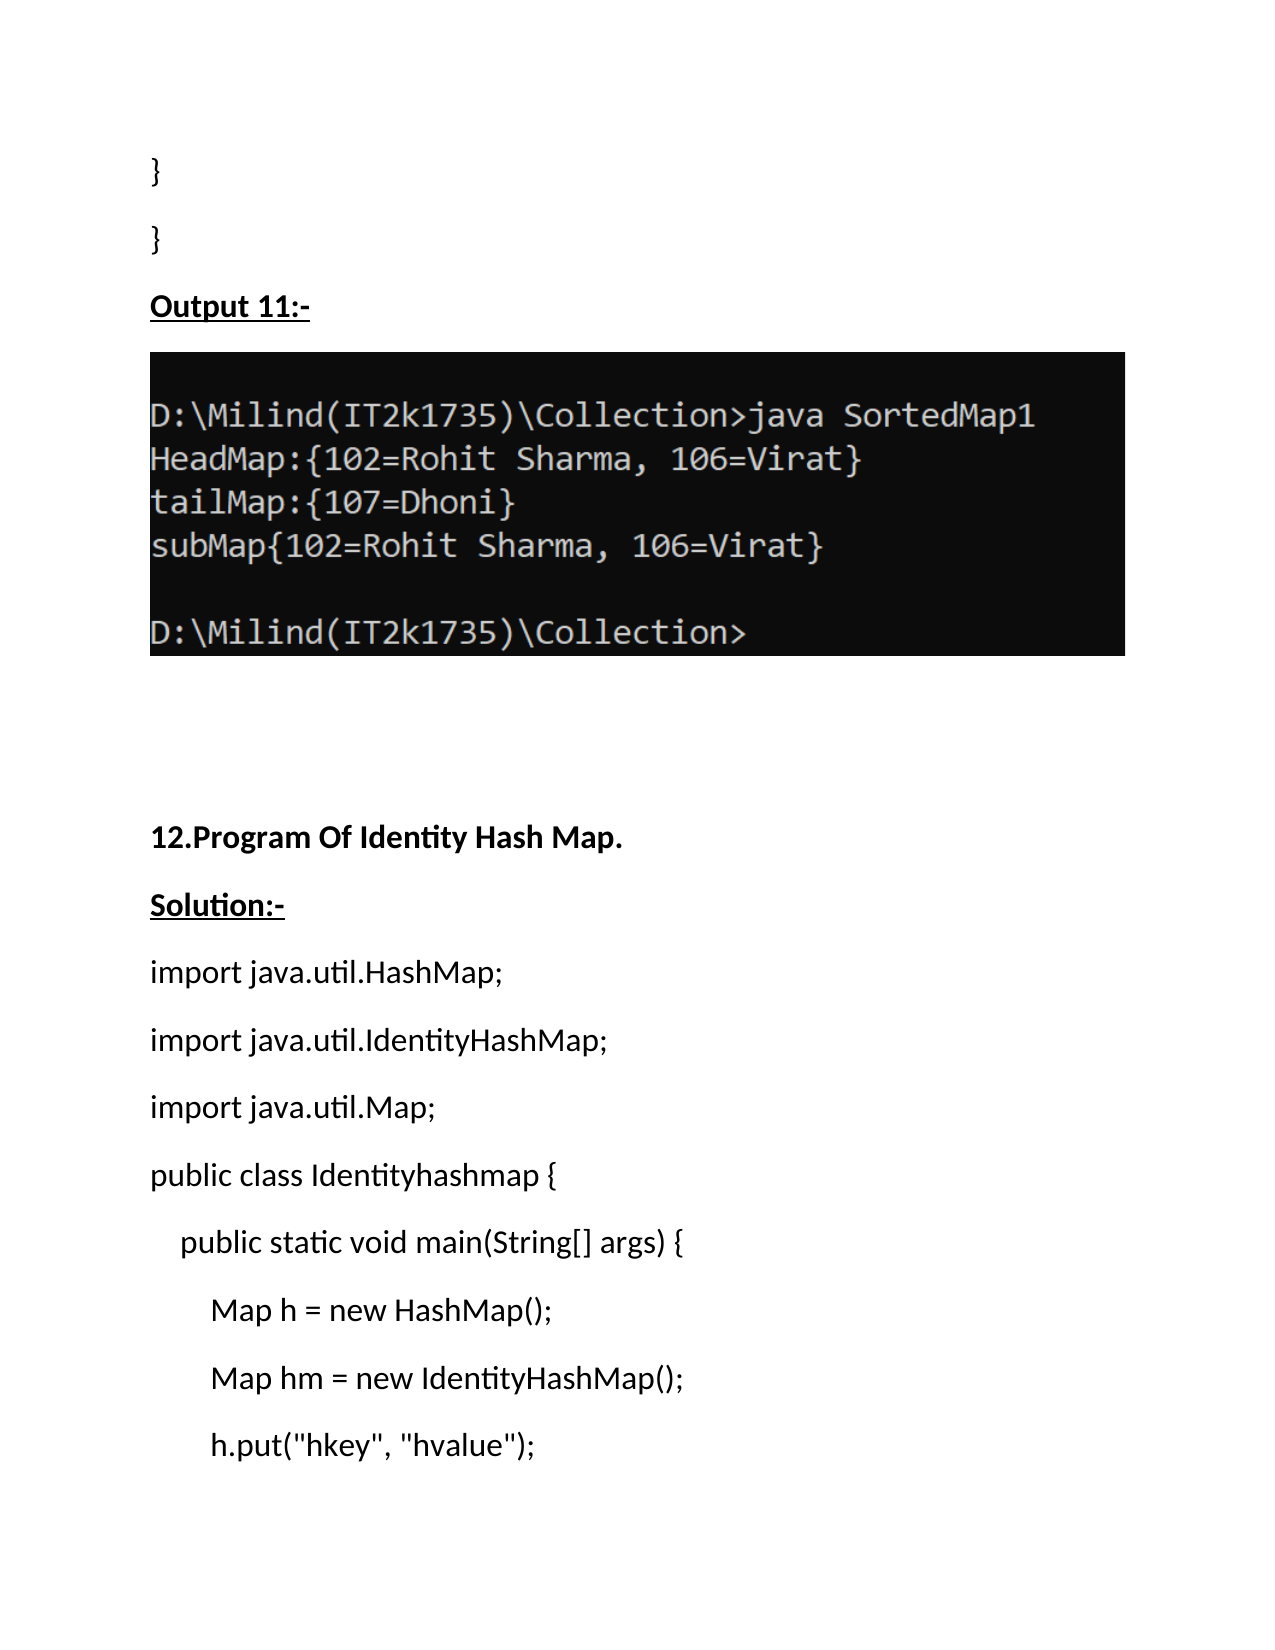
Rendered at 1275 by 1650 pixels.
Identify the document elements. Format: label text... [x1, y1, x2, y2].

text } [150, 218, 1125, 258]
text h.put("hkey", "hvalue"); [150, 1424, 1125, 1465]
picture [150, 352, 1125, 656]
text Map h = new HashMap(); [150, 1289, 1125, 1330]
text } [150, 150, 1125, 191]
text Output 11:- [150, 285, 1125, 326]
text Map hm = new IdentityHashMap(); [150, 1357, 1125, 1397]
text import java.util.Map; [150, 1086, 1125, 1127]
text Solution:- [150, 883, 1125, 924]
text 12.Program Of Identity Hash Map. [150, 816, 1125, 857]
text import java.util.IdentityHashMap; [150, 1019, 1125, 1059]
text public static void main(String[] args) { [150, 1222, 1125, 1262]
text import java.util.HashMap; [150, 951, 1125, 992]
text public class Identityhashmap { [150, 1154, 1125, 1195]
